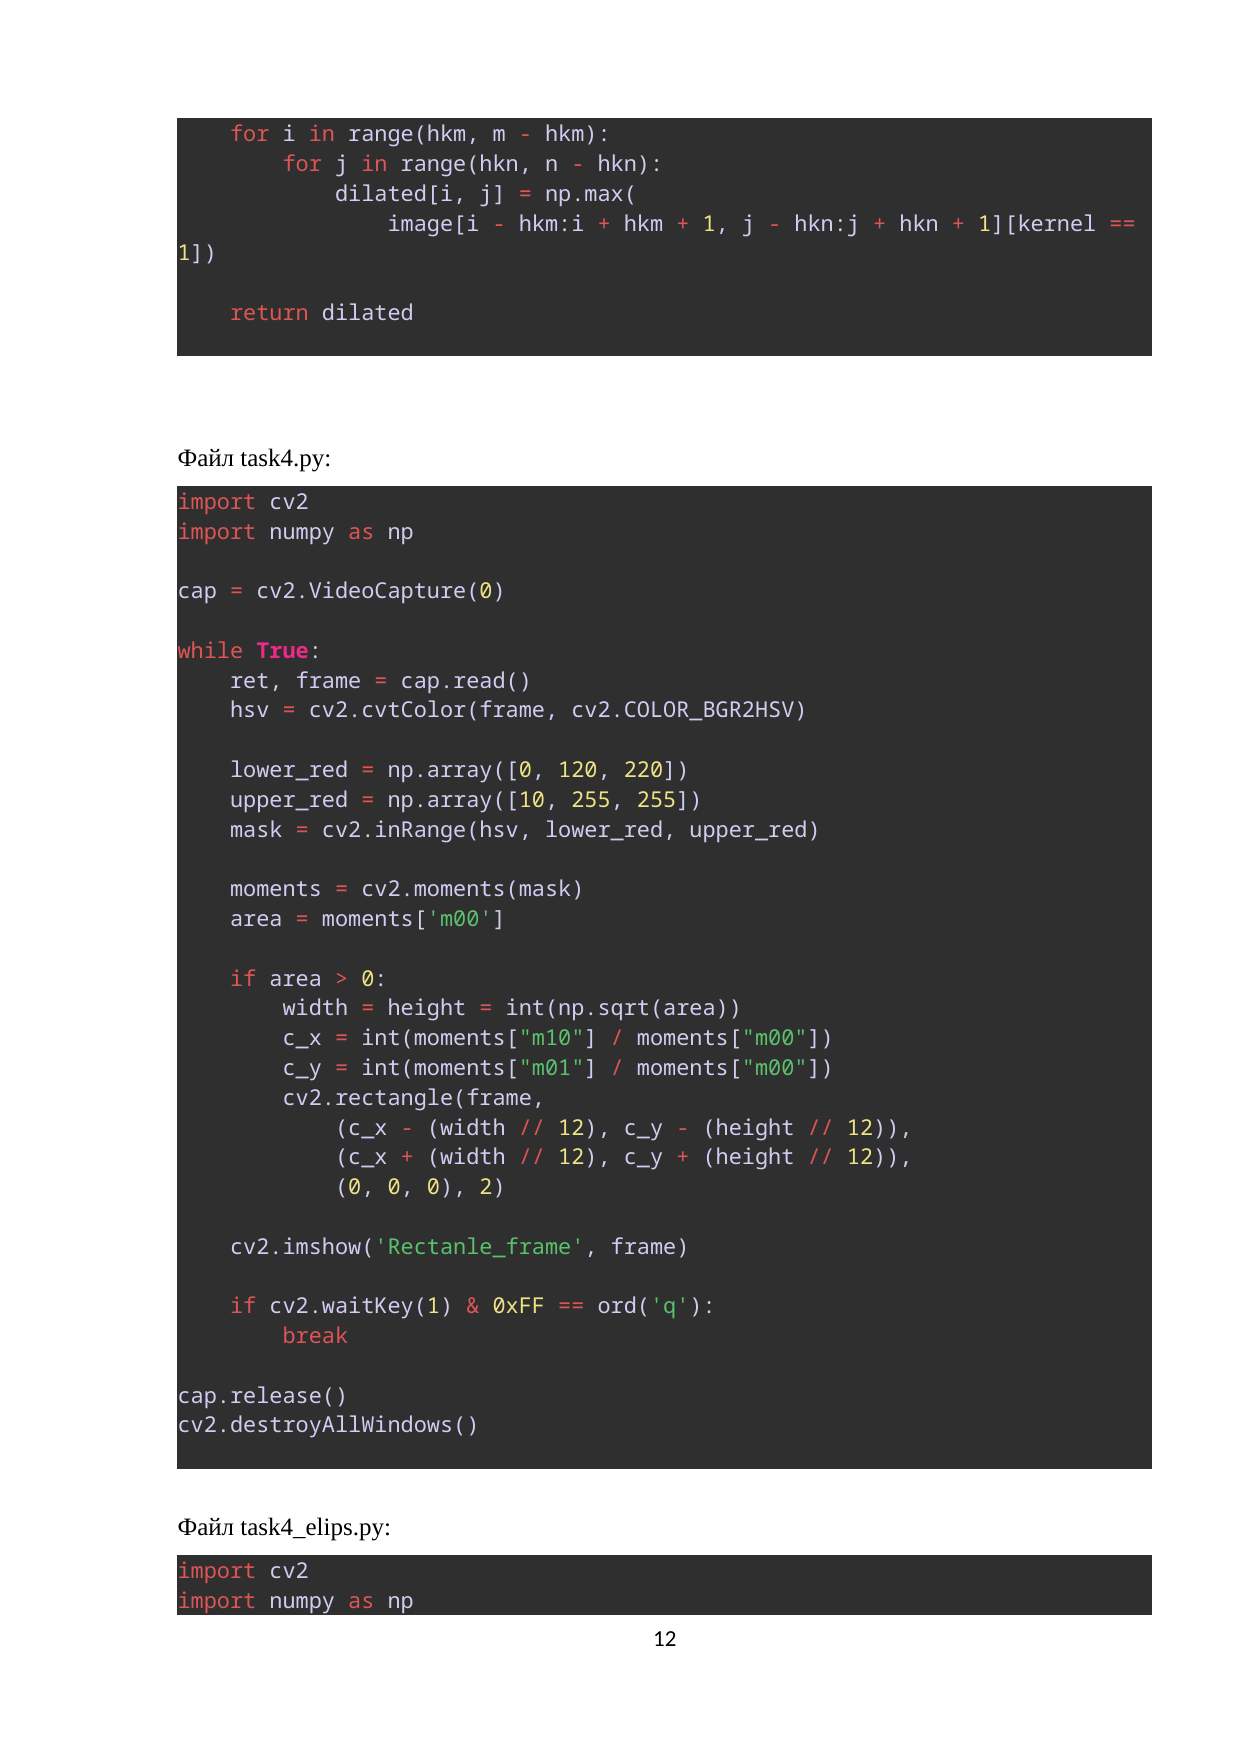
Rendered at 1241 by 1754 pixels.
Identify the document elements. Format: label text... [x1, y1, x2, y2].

text width = height = int(np.sqrt(area)) [177, 992, 1152, 1022]
text ret, frame = cap.read() [177, 664, 1152, 694]
text for i in range(hkm, m - hkm): [177, 118, 1152, 148]
text if cv2.waitKey(1) & 0xFF == ord('q'): [177, 1290, 1152, 1320]
text image[i - hkm:i + hkm + 1, j - hkn:j + hkn + 1][kernel == 1]) [177, 207, 1152, 267]
text import numpy as np [177, 1585, 1152, 1615]
text for j in range(hkn, n - hkn): [177, 148, 1152, 178]
text moments = cv2.moments(mask) [177, 873, 1152, 903]
text break [177, 1320, 1152, 1350]
text lower_red = np.array([0, 120, 220]) [177, 754, 1152, 784]
text while True: [177, 635, 1152, 664]
text area = moments['m00'] [177, 903, 1152, 933]
text c_y = int(moments["m01"] / moments["m00"]) [177, 1052, 1152, 1082]
text import cv2 [177, 1555, 1152, 1585]
text c_x = int(moments["m10"] / moments["m00"]) [177, 1022, 1152, 1052]
text mask = cv2.inRange(hsv, lower_red, upper_red) [177, 813, 1152, 843]
text (c_x + (width // 12), c_y + (height // 12)), [177, 1141, 1152, 1171]
text if area > 0: [177, 962, 1152, 992]
text import numpy as np [177, 516, 1152, 545]
text Файл task4.py: [177, 443, 1152, 471]
text (c_x - (width // 12), c_y - (height // 12)), [177, 1111, 1152, 1141]
text return dilated [177, 297, 1152, 327]
text hsv = cv2.cvtColor(frame, cv2.COLOR_BGR2HSV) [177, 694, 1152, 724]
text upper_red = np.array([10, 255, 255]) [177, 784, 1152, 813]
text import cv2 [177, 486, 1152, 516]
text cap.release() [177, 1379, 1152, 1409]
text Файл task4_elips.py: [177, 1512, 1152, 1541]
text (0, 0, 0), 2) [177, 1171, 1152, 1201]
text cap = cv2.VideoCapture(0) [177, 575, 1152, 605]
text cv2.destroyAllWindows() [177, 1409, 1152, 1439]
text cv2.rectangle(frame, [177, 1082, 1152, 1111]
text cv2.imshow('Rectanle_frame', frame) [177, 1231, 1152, 1260]
text dilated[i, j] = np.max( [177, 178, 1152, 207]
